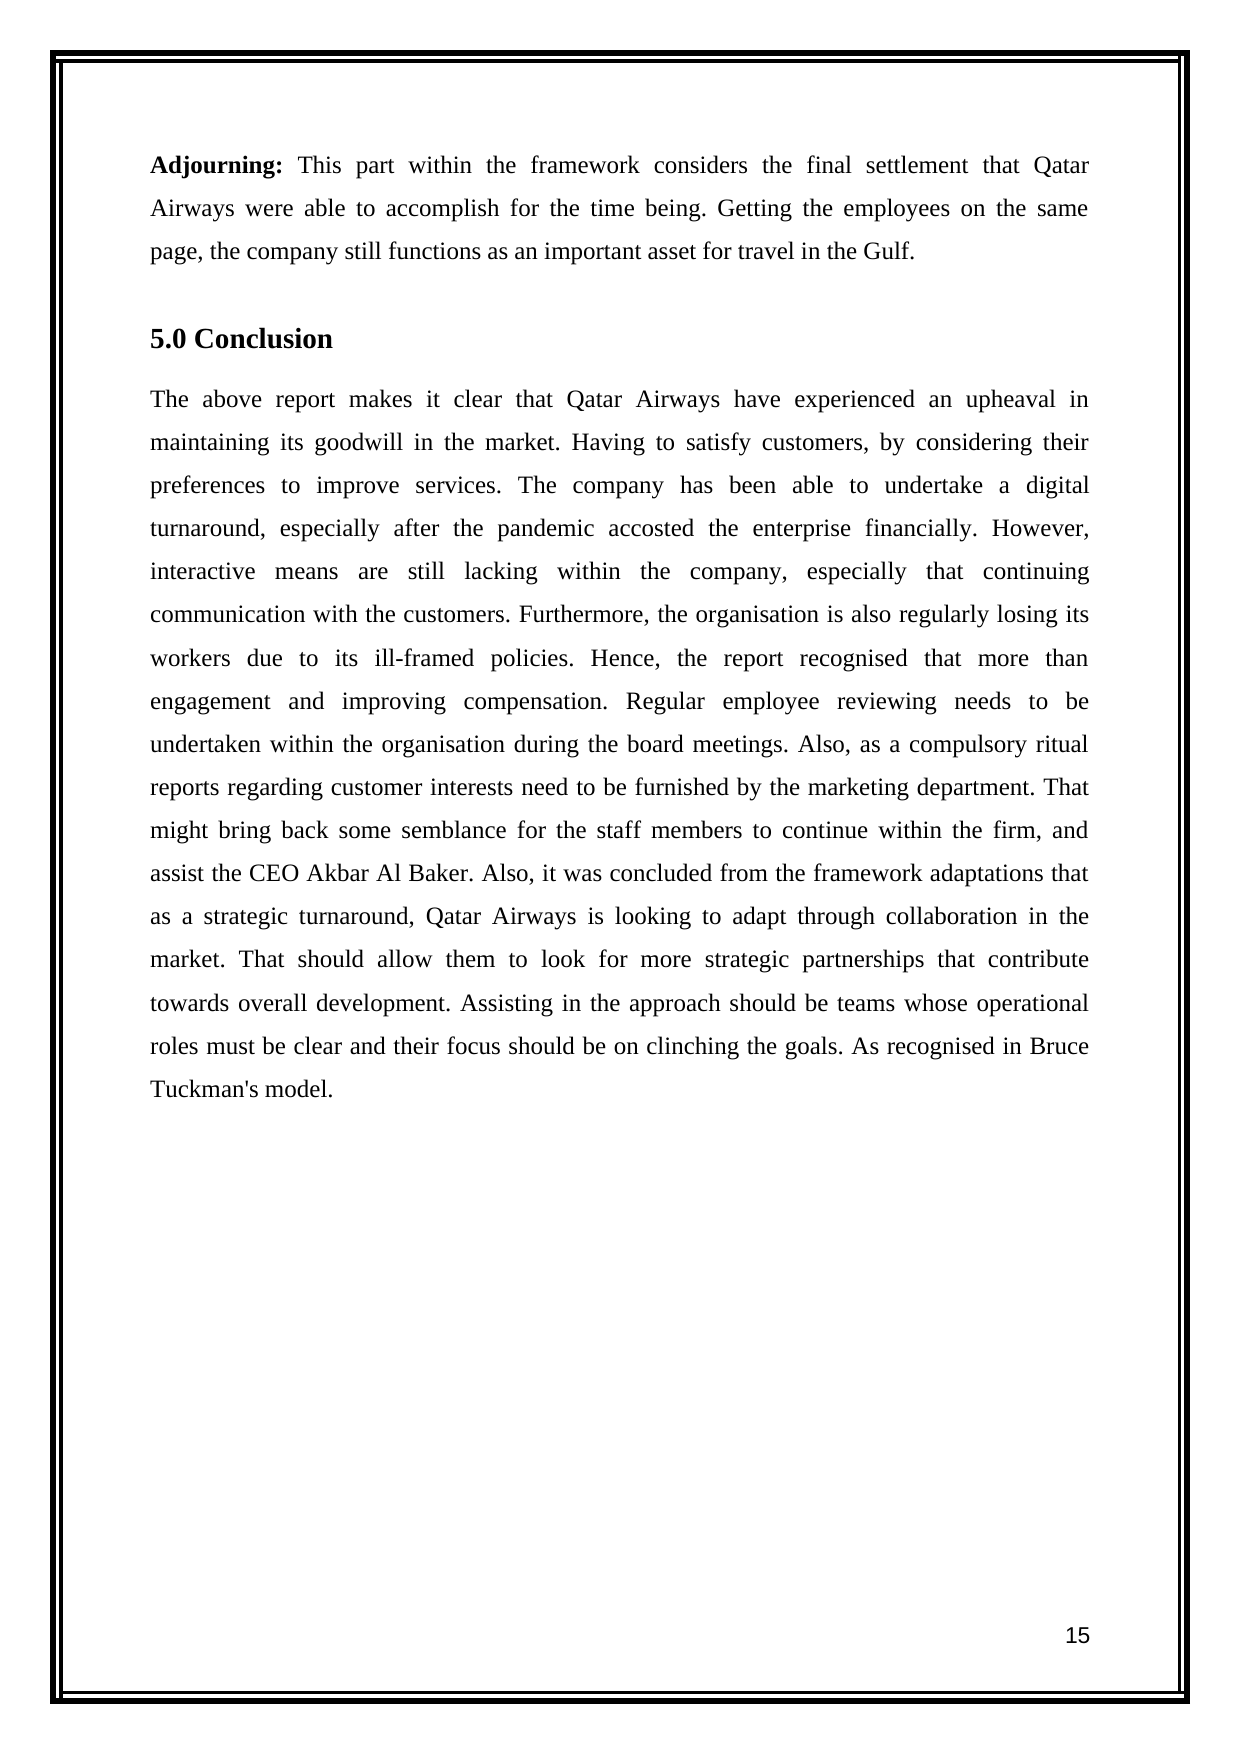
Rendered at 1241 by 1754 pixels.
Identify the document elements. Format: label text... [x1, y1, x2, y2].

text The above report makes it clear that Qatar Airways have experienced an upheaval in maintaining its goodwill in the market. Having to satisfy customers, by considering their preferences to improve services. The company has been able to undertake a digital turnaround, especially after the pandemic accosted the enterprise financially. However, interactive means are still lacking within the company, especially that continuing communication with the customers. Furthermore, the organisation is also regularly losing its workers due to its ill-framed policies. Hence, the report recognised that more than engagement and improving compensation. Regular employee reviewing needs to be undertaken within the organisation during the board meetings. Also, as a compulsory ritual reports regarding customer interests need to be furnished by the marketing department. That might bring back some semblance for the staff members to continue within the firm, and assist the CEO Akbar Al Baker. Also, it was concluded from the framework adaptations that as a strategic turnaround, Qatar Airways is looking to adapt through collaboration in the market. That should allow them to look for more strategic partnerships that contribute towards overall development. Assisting in the approach should be teams whose operational roles must be clear and their focus should be on clinching the goals. As recognised in Bruce Tuckman's model. [150, 384, 1090, 1103]
text Adjourning: This part within the framework considers the final settlement that Qatar Airways were able to accomplish for the time being. Getting the employees on the same page, the company still functions as an important asset for travel in the Gulf. [150, 150, 1090, 265]
subtitle 5.0 Conclusion [150, 321, 1090, 354]
